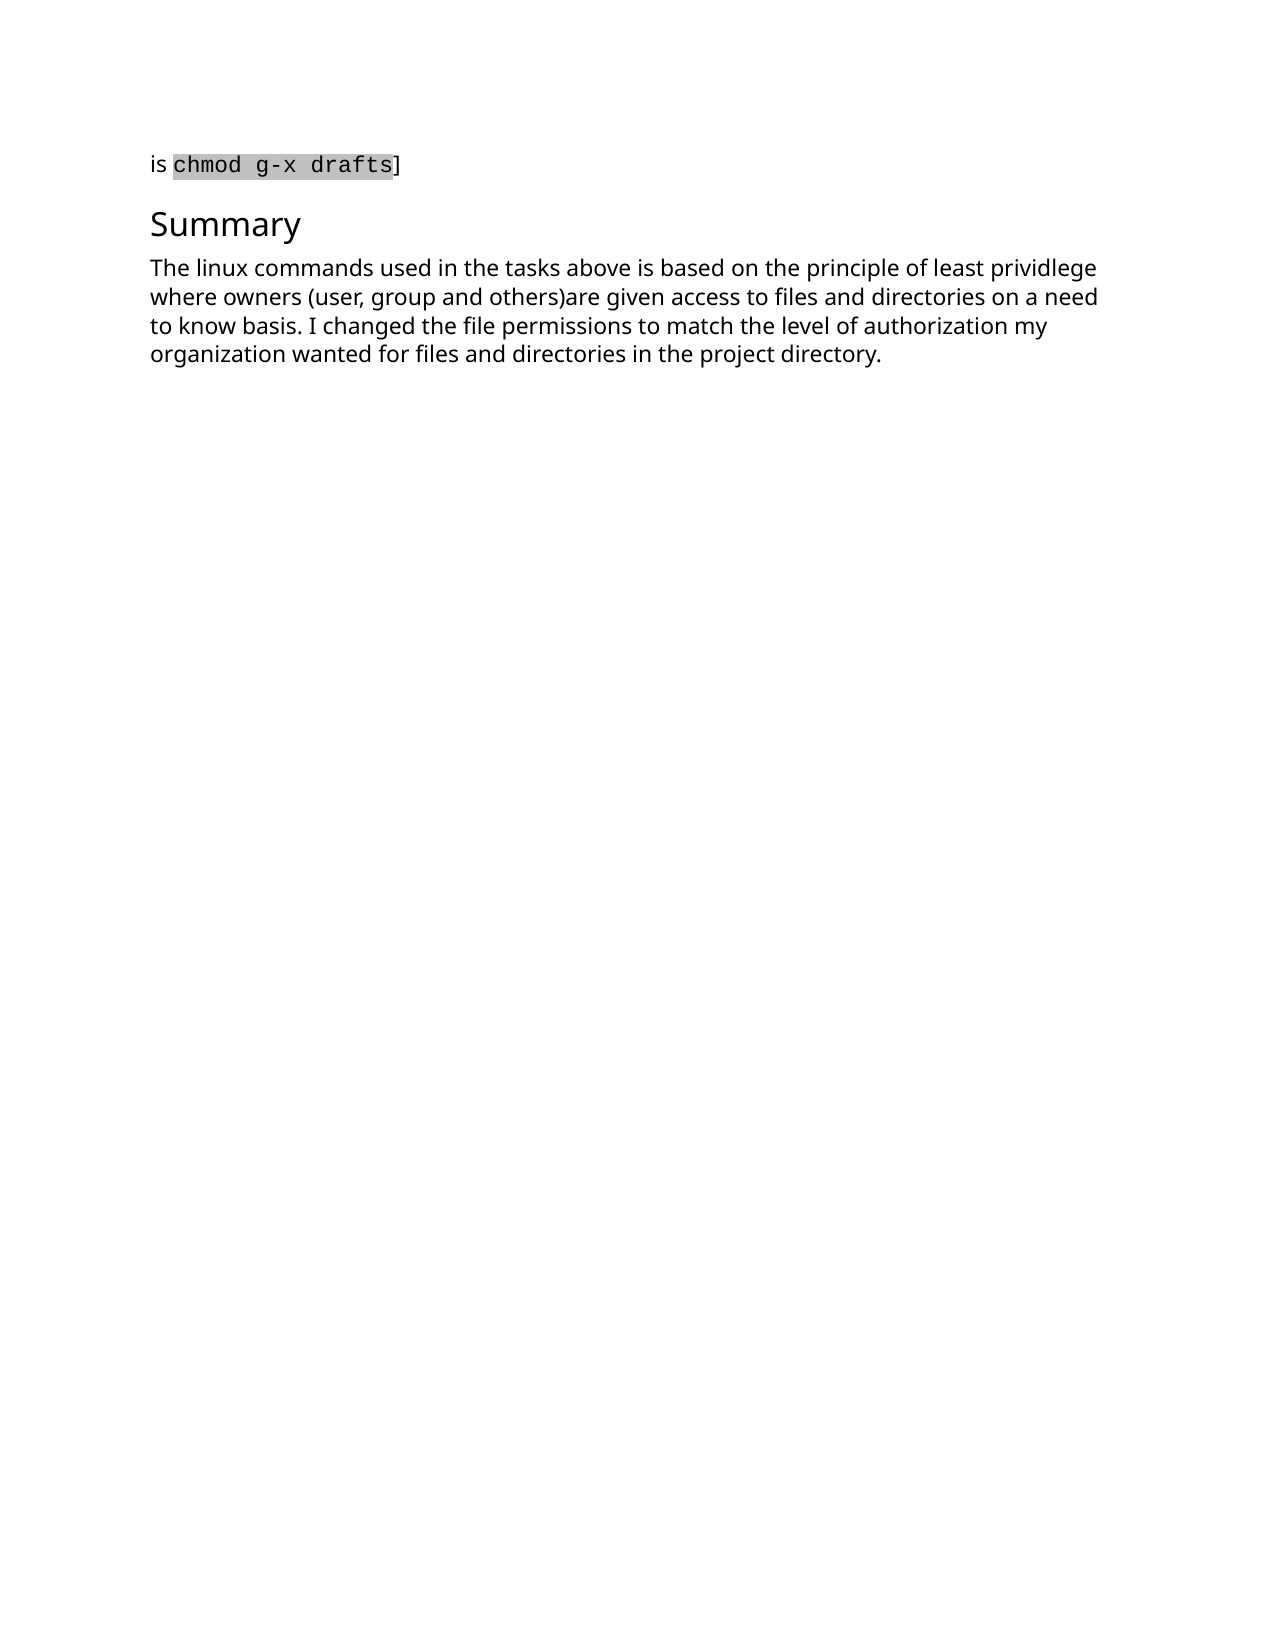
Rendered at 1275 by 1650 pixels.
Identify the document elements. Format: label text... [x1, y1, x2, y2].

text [150, 150, 1125, 179]
text The linux commands used in the tasks above is based on the principle of least prividlege where owners (user, group and others)are given access to files and directories on a need to know basis. I changed the file permissions to match the level of authorization my organization wanted for files and directories in the project directory. [150, 254, 1125, 369]
text Summary [150, 216, 1125, 241]
